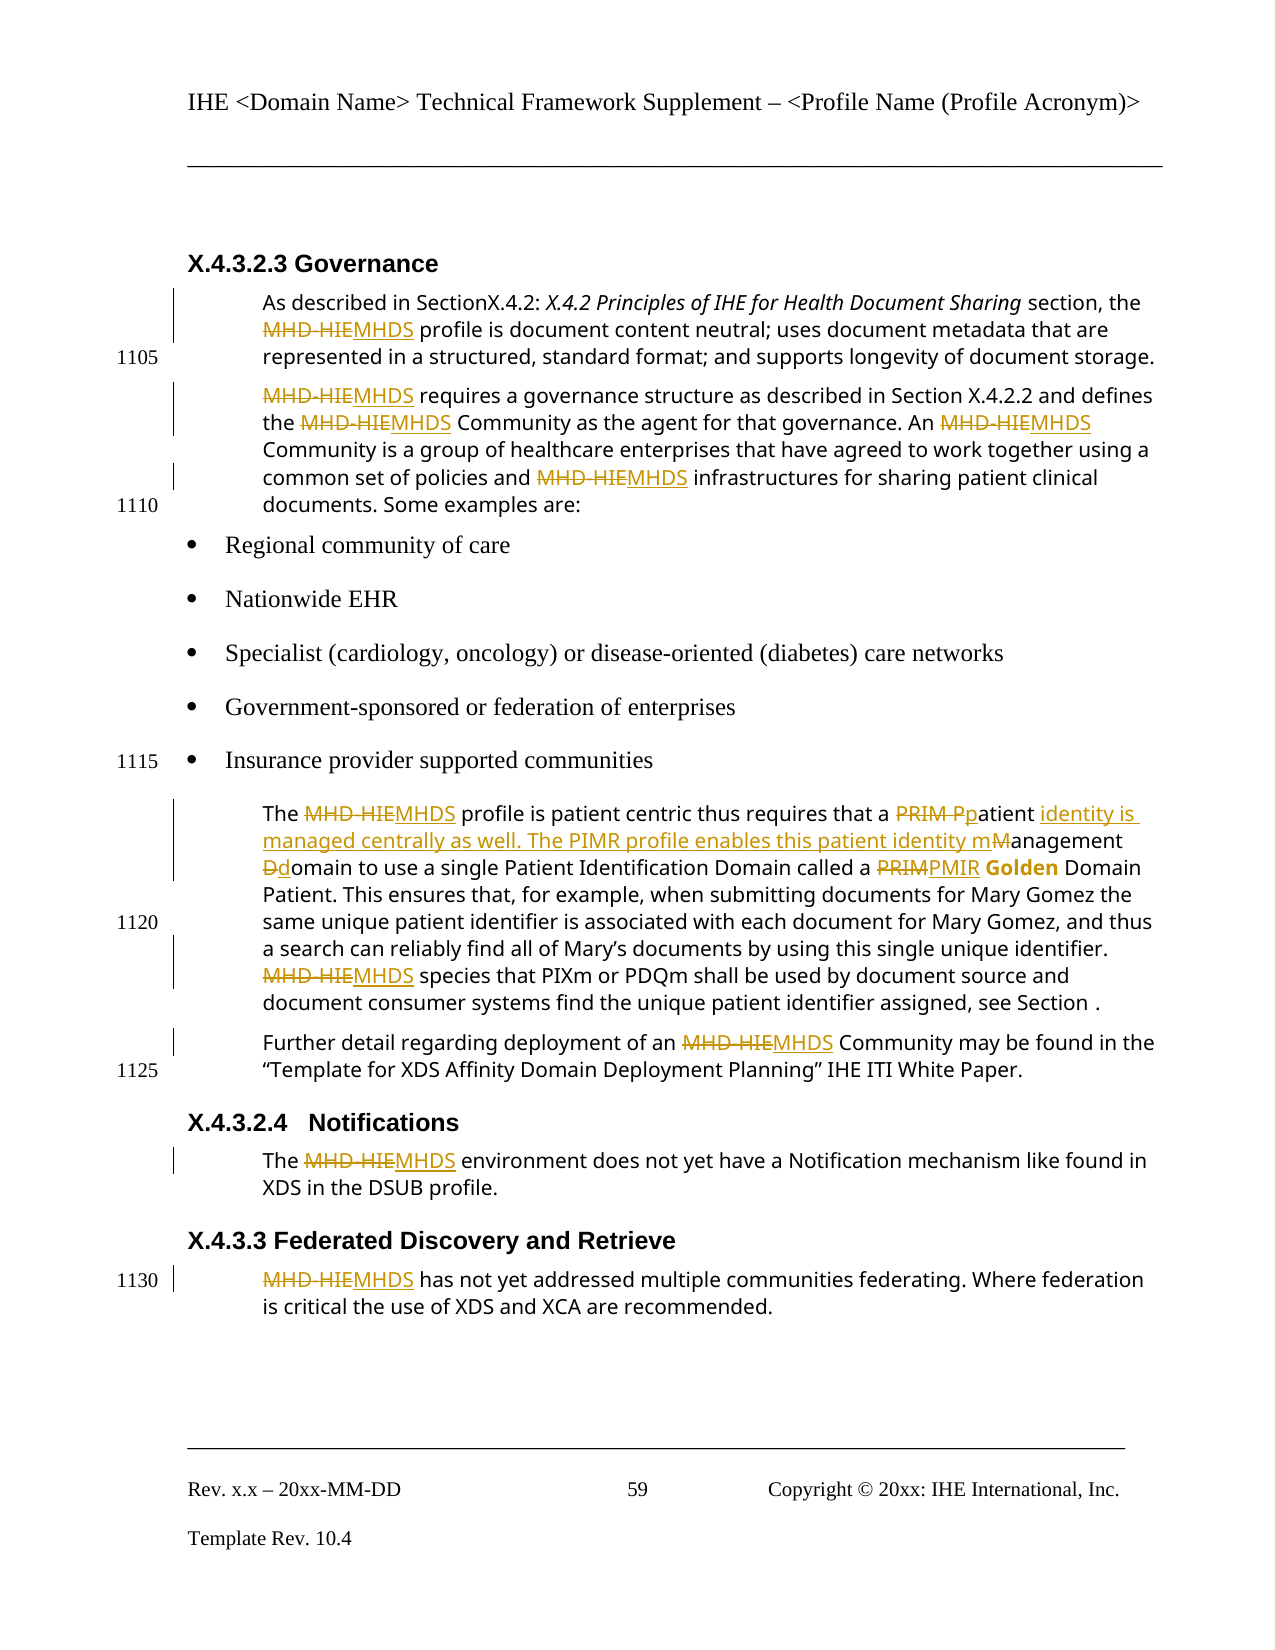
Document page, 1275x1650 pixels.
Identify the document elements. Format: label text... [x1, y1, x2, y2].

list Regional community of care [187, 530, 1162, 559]
text requires a governance structure as described in Section X.4.2.2 and defines the Community as the agent for that governance. An Community is a group of healthcare enterprises that have agreed to work together using a common set of policies and infrastructures for sharing patient clinical documents. Some examples are: [262, 382, 1162, 517]
list Nationwide EHR [187, 584, 1162, 613]
list Government-sponsored or federation of enterprises [187, 692, 1162, 720]
subtitle X.4.3.2.4 Notifications [187, 1108, 1162, 1136]
text Further detail regarding deployment of an Community may be found in the “Template for XDS Affinity Domain Deployment Planning” IHE ITI White Paper. [262, 1028, 1162, 1083]
text The profile is patient centric thus requires that a atient anagement omain to use a single Patient Identification Domain called a Golden Domain Patient. This ensures that, for example, when submitting documents for Mary Gomez the same unique patient identifier is associated with each document for Mary Gomez, and thus a search can reliably find all of Mary’s documents by using this single unique identifier. species that PIXm or PDQm shall be used by document source and document consumer systems find the unique patient identifier assigned, see Section 4. [262, 799, 1162, 1016]
text As described in SectionX.4.2: Principles of IHE for Health Document Sharing section, the profile is document content neutral; uses document metadata that are represented in a structured, standard format; and supports longevity of document storage. [262, 288, 1162, 369]
list Insurance provider supported communities [187, 745, 1162, 774]
text The environment does not yet have a Notification mechanism like found in XDS in the DSUB profile. [262, 1147, 1162, 1201]
text has not yet addressed multiple communities federating. Where federation is critical the use of XDS and XCA are recommended. [262, 1265, 1162, 1319]
list Specialist (cardiology, oncology) or disease-oriented (diabetes) care networks [187, 638, 1162, 666]
subtitle X.4.3.3 Federated Discovery and Retrieve [187, 1226, 1162, 1255]
subtitle X.4.3.2.3 Governance [187, 249, 1162, 278]
